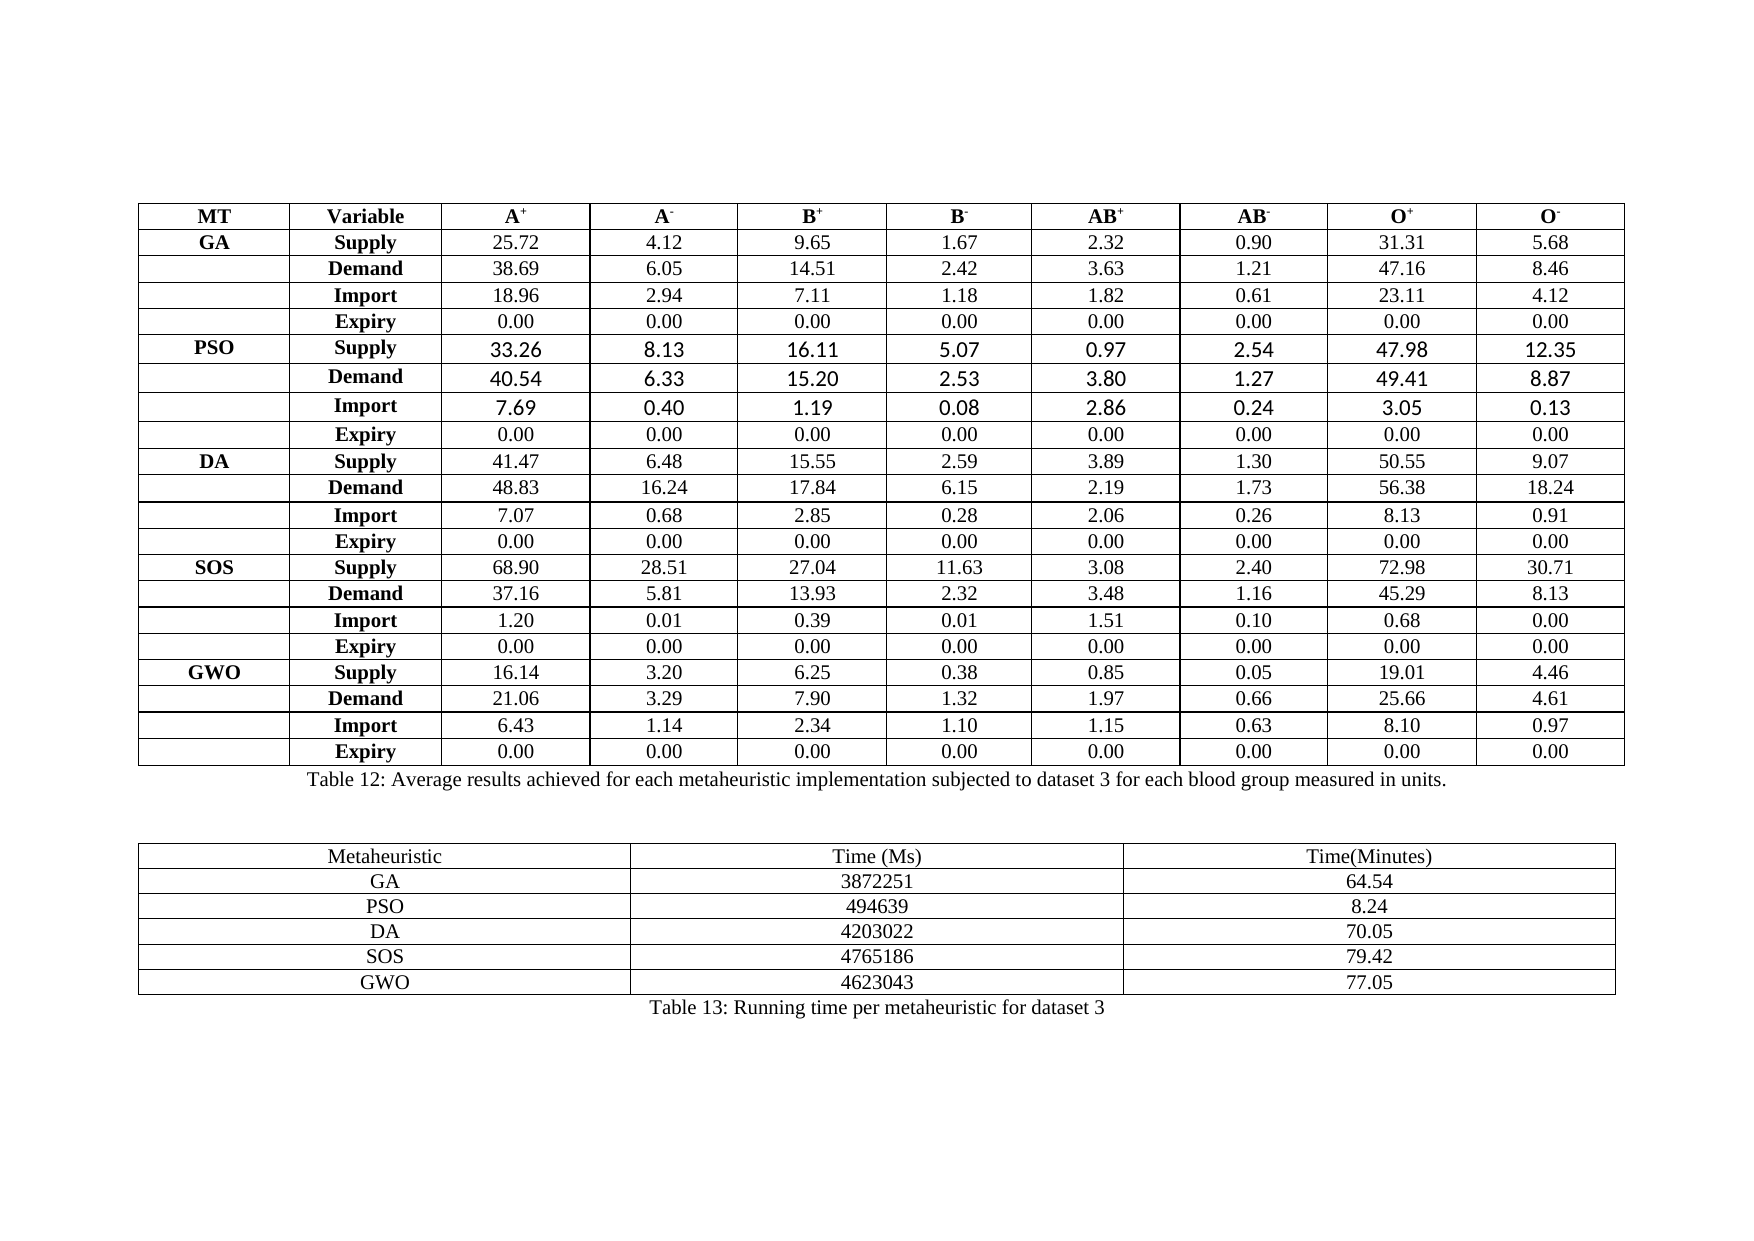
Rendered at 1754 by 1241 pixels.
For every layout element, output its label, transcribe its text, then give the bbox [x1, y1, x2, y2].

table_cell [139, 309, 289, 334]
table_cell 9.65 [738, 230, 886, 255]
table_cell 0.91 [1477, 503, 1624, 528]
table_cell 0.00 [887, 422, 1031, 447]
table_cell 6.15 [887, 475, 1031, 501]
table_cell 0.00 [1032, 422, 1179, 447]
table_cell 0.00 [442, 634, 589, 659]
table_header Variable [290, 204, 441, 229]
table_cell GWO [139, 970, 630, 994]
table_cell 2.86 [1032, 393, 1179, 421]
table_cell 0.00 [1032, 309, 1179, 334]
table_cell 0.68 [1328, 608, 1476, 633]
table_cell 0.68 [591, 503, 737, 528]
table_cell 2.59 [887, 449, 1031, 474]
table_header Time(Minutes) [1124, 844, 1615, 868]
table_cell [139, 422, 289, 447]
table_cell Demand [290, 256, 441, 282]
table_cell 4.61 [1477, 686, 1624, 711]
table_cell 25.66 [1328, 686, 1476, 711]
table_cell 1.15 [1032, 713, 1179, 738]
table_cell GA [139, 230, 289, 255]
table_cell 0.00 [442, 529, 589, 554]
table_cell 3872251 [631, 869, 1123, 893]
table_cell 30.71 [1477, 555, 1624, 580]
table_cell 2.34 [738, 713, 886, 738]
table_cell [139, 364, 289, 392]
table_cell 0.01 [887, 608, 1031, 633]
table_cell 1.27 [1181, 364, 1327, 392]
table_cell 27.04 [738, 555, 886, 580]
table_cell 0.00 [1328, 422, 1476, 447]
table_cell [139, 503, 289, 528]
table_cell 2.06 [1032, 503, 1179, 528]
table_cell Expiry [290, 529, 441, 554]
table_cell 16.11 [738, 335, 886, 363]
table_cell 0.00 [1477, 634, 1624, 659]
table_cell 0.00 [1328, 309, 1476, 334]
table_cell 68.90 [442, 555, 589, 580]
table_cell 4623043 [631, 970, 1123, 994]
table_cell 18.96 [442, 283, 589, 308]
table_cell 13.93 [738, 581, 886, 606]
table_cell 0.97 [1477, 713, 1624, 738]
table_cell 8.46 [1477, 256, 1624, 282]
table_cell 19.01 [1328, 660, 1476, 685]
table_cell Expiry [290, 739, 441, 765]
table_cell 494639 [631, 894, 1123, 918]
table_cell 50.55 [1328, 449, 1476, 474]
table_cell 38.69 [442, 256, 589, 282]
table_cell 0.00 [1181, 529, 1327, 554]
table_cell Import [290, 393, 441, 421]
table_cell Demand [290, 475, 441, 501]
table_cell 0.85 [1032, 660, 1179, 685]
table_cell SOS [139, 945, 630, 968]
table_header O+ [1328, 204, 1476, 229]
table_cell 8.24 [1124, 894, 1615, 918]
table_cell 7.07 [442, 503, 589, 528]
table_cell 14.51 [738, 256, 886, 282]
table_cell 1.20 [442, 608, 589, 633]
table_cell 0.63 [1181, 713, 1327, 738]
table_header O- [1477, 204, 1624, 229]
table_cell 7.90 [738, 686, 886, 711]
table_cell 0.40 [591, 393, 737, 421]
table_cell 2.32 [887, 581, 1031, 606]
table_cell Import [290, 608, 441, 633]
table_cell 0.00 [1328, 529, 1476, 554]
table_cell 1.21 [1181, 256, 1327, 282]
table_cell [139, 713, 289, 738]
table_cell 0.00 [1477, 422, 1624, 447]
table_header MT [139, 204, 289, 229]
table_cell 21.06 [442, 686, 589, 711]
table_cell 0.00 [442, 422, 589, 447]
table_cell 0.00 [1477, 529, 1624, 554]
table_cell 18.24 [1477, 475, 1624, 501]
table_cell 6.25 [738, 660, 886, 685]
table_cell 1.67 [887, 230, 1031, 255]
table_cell 5.68 [1477, 230, 1624, 255]
table_cell 0.00 [887, 634, 1031, 659]
table_cell Demand [290, 581, 441, 606]
table_cell Supply [290, 449, 441, 474]
table_cell 2.85 [738, 503, 886, 528]
table_cell 0.00 [887, 739, 1031, 765]
table_cell 31.31 [1328, 230, 1476, 255]
table_cell 15.20 [738, 364, 886, 392]
table_cell 0.00 [591, 739, 737, 765]
table_cell [139, 634, 289, 659]
table_cell 4.46 [1477, 660, 1624, 685]
table_cell 1.14 [591, 713, 737, 738]
table_cell Expiry [290, 634, 441, 659]
table_cell PSO [139, 335, 289, 363]
table_cell Expiry [290, 422, 441, 447]
table_cell 4765186 [631, 945, 1123, 968]
table_cell 6.33 [591, 364, 737, 392]
table_header A- [591, 204, 737, 229]
table_cell 47.98 [1328, 335, 1476, 363]
table_cell Expiry [290, 309, 441, 334]
table_cell 48.83 [442, 475, 589, 501]
table_cell Demand [290, 364, 441, 392]
table_cell 6.43 [442, 713, 589, 738]
table_cell 0.00 [1477, 608, 1624, 633]
table_cell Import [290, 713, 441, 738]
table_cell 0.00 [591, 422, 737, 447]
table_cell [139, 256, 289, 282]
table_cell Supply [290, 555, 441, 580]
table_cell 0.00 [738, 634, 886, 659]
table_cell 4203022 [631, 919, 1123, 943]
table_cell 0.28 [887, 503, 1031, 528]
table_cell Import [290, 283, 441, 308]
table_cell 0.90 [1181, 230, 1327, 255]
table_cell 45.29 [1328, 581, 1476, 606]
table_cell 16.14 [442, 660, 589, 685]
table_cell GA [139, 869, 630, 893]
table_cell 1.51 [1032, 608, 1179, 633]
table_cell 23.11 [1328, 283, 1476, 308]
table_cell Supply [290, 660, 441, 685]
table_cell 3.05 [1328, 393, 1476, 421]
table_cell 2.32 [1032, 230, 1179, 255]
table_header B- [887, 204, 1031, 229]
table_cell 6.05 [591, 256, 737, 282]
table_cell 3.20 [591, 660, 737, 685]
table_cell 0.00 [1328, 739, 1476, 765]
table_cell 4.12 [591, 230, 737, 255]
table_cell 0.00 [1477, 309, 1624, 334]
table_cell 47.16 [1328, 256, 1476, 282]
table_cell 0.38 [887, 660, 1031, 685]
table_cell 11.63 [887, 555, 1031, 580]
table_cell 0.00 [1328, 634, 1476, 659]
table_cell 3.63 [1032, 256, 1179, 282]
table_cell 7.11 [738, 283, 886, 308]
table_cell 72.98 [1328, 555, 1476, 580]
table_cell 2.19 [1032, 475, 1179, 501]
table_cell 8.13 [591, 335, 737, 363]
table_cell 0.13 [1477, 393, 1624, 421]
table_cell 70.05 [1124, 919, 1615, 943]
table_cell 0.08 [887, 393, 1031, 421]
table_cell 0.10 [1181, 608, 1327, 633]
table_cell [139, 529, 289, 554]
table_cell 0.66 [1181, 686, 1327, 711]
table_cell 0.97 [1032, 335, 1179, 363]
table_cell 0.24 [1181, 393, 1327, 421]
table_cell 8.13 [1328, 503, 1476, 528]
table_cell 0.05 [1181, 660, 1327, 685]
table_header Metaheuristic [139, 844, 630, 868]
table_cell [139, 393, 289, 421]
table_cell 4.12 [1477, 283, 1624, 308]
table_cell 5.81 [591, 581, 737, 606]
table_cell [139, 475, 289, 501]
table_cell DA [139, 449, 289, 474]
table_cell 8.13 [1477, 581, 1624, 606]
table_cell 33.26 [442, 335, 589, 363]
table_cell 0.00 [1181, 739, 1327, 765]
table_cell 2.94 [591, 283, 737, 308]
table_cell 3.80 [1032, 364, 1179, 392]
table_cell 37.16 [442, 581, 589, 606]
table_cell 2.40 [1181, 555, 1327, 580]
table_header A+ [442, 204, 589, 229]
table_cell 15.55 [738, 449, 886, 474]
table_cell 1.10 [887, 713, 1031, 738]
table_cell 0.39 [738, 608, 886, 633]
table_cell 0.00 [1181, 422, 1327, 447]
table_cell 41.47 [442, 449, 589, 474]
table_cell 16.24 [591, 475, 737, 501]
table_cell 0.00 [591, 634, 737, 659]
table_cell 0.00 [1181, 309, 1327, 334]
table_header AB- [1181, 204, 1327, 229]
table_cell 1.18 [887, 283, 1031, 308]
table_cell 1.32 [887, 686, 1031, 711]
table_cell 7.69 [442, 393, 589, 421]
table_cell 0.00 [738, 739, 886, 765]
table_cell 1.97 [1032, 686, 1179, 711]
table_cell 25.72 [442, 230, 589, 255]
table_cell Demand [290, 686, 441, 711]
table_cell 0.00 [738, 529, 886, 554]
table_cell 79.42 [1124, 945, 1615, 968]
table_cell 1.19 [738, 393, 886, 421]
table_cell 0.00 [738, 309, 886, 334]
table_cell 0.01 [591, 608, 737, 633]
table_cell 8.10 [1328, 713, 1476, 738]
table_cell Supply [290, 335, 441, 363]
table_cell 2.54 [1181, 335, 1327, 363]
table_cell 56.38 [1328, 475, 1476, 501]
table_cell PSO [139, 894, 630, 918]
table_cell SOS [139, 555, 289, 580]
table_cell 8.87 [1477, 364, 1624, 392]
table_cell 9.07 [1477, 449, 1624, 474]
table_cell 0.61 [1181, 283, 1327, 308]
table_cell 0.00 [887, 309, 1031, 334]
table_cell 1.73 [1181, 475, 1327, 501]
table_cell 77.05 [1124, 970, 1615, 994]
table_cell 0.00 [1181, 634, 1327, 659]
text Table 12: Average results achieved for each metaheuristic implementation subjected to dataset 3 for each blood group measured in units. [150, 766, 1604, 791]
table_cell 1.30 [1181, 449, 1327, 474]
table_cell 0.00 [442, 309, 589, 334]
table_cell Import [290, 503, 441, 528]
table_cell 0.00 [887, 529, 1031, 554]
table_cell 0.26 [1181, 503, 1327, 528]
table_cell 0.00 [1032, 634, 1179, 659]
table_cell [139, 581, 289, 606]
table_cell 1.16 [1181, 581, 1327, 606]
table_cell 0.00 [1032, 529, 1179, 554]
table_cell 5.07 [887, 335, 1031, 363]
table_header AB+ [1032, 204, 1179, 229]
table_header B+ [738, 204, 886, 229]
table_cell 2.42 [887, 256, 1031, 282]
text Table 13: Running time per metaheuristic for dataset 3 [150, 995, 1604, 1019]
table_cell 3.29 [591, 686, 737, 711]
table_cell [139, 283, 289, 308]
table_header Time (Ms) [631, 844, 1123, 868]
table_cell 40.54 [442, 364, 589, 392]
table_cell 3.08 [1032, 555, 1179, 580]
table_cell 3.48 [1032, 581, 1179, 606]
table_cell GWO [139, 660, 289, 685]
table_cell 0.00 [1032, 739, 1179, 765]
table_cell 0.00 [1477, 739, 1624, 765]
table_cell 64.54 [1124, 869, 1615, 893]
table_cell Supply [290, 230, 441, 255]
table_cell 0.00 [442, 739, 589, 765]
table_cell 12.35 [1477, 335, 1624, 363]
table_cell 0.00 [591, 529, 737, 554]
table_cell 28.51 [591, 555, 737, 580]
table_cell 17.84 [738, 475, 886, 501]
table_cell 0.00 [738, 422, 886, 447]
table_cell DA [139, 919, 630, 943]
table_cell 6.48 [591, 449, 737, 474]
table_cell 0.00 [591, 309, 737, 334]
table_cell 3.89 [1032, 449, 1179, 474]
table_cell 49.41 [1328, 364, 1476, 392]
table_cell 2.53 [887, 364, 1031, 392]
table_cell [139, 608, 289, 633]
table_cell [139, 686, 289, 711]
table_cell 1.82 [1032, 283, 1179, 308]
table_cell [139, 739, 289, 765]
